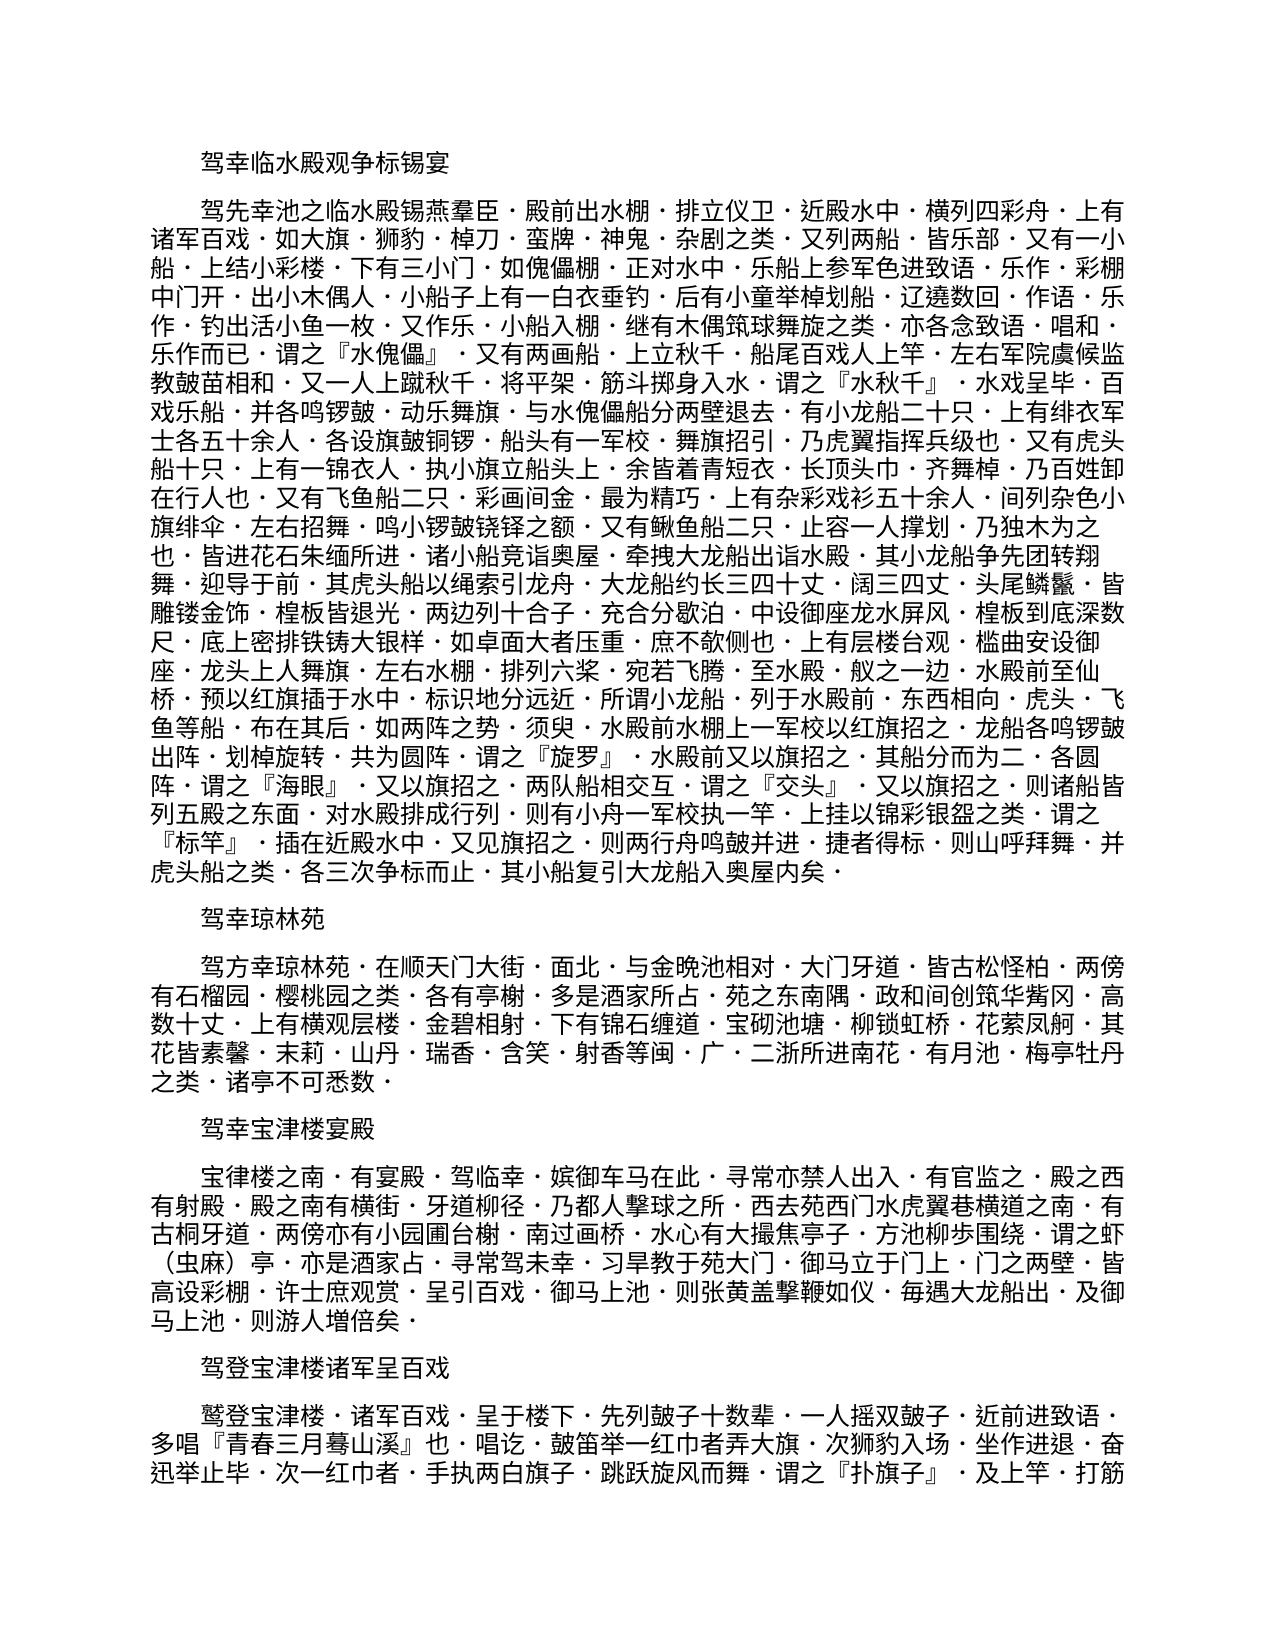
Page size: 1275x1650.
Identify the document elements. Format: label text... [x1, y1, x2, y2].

text 驾登宝津楼诸军呈百戏 [150, 1355, 1125, 1384]
text 驾幸临水殿观争标锡宴 [150, 150, 1125, 179]
text 驾方幸琼林苑．在顺天门大街．面北．与金晩池相对．大门牙道．皆古松怪柏．两傍有石榴园．樱桃园之类．各有亭榭．多是酒家所占．苑之东南隅．政和间创筑华觜冈．高数十丈．上有横观层楼．金碧相射．下有锦石缠道．宝砌池塘．柳锁虹桥．花萦凤舸．其花皆素馨．末莉．山丹．瑞香．含笑．射香等闽．广．二浙所进南花．有月池．梅亭牡丹之类．诸亭不可悉数． [150, 954, 1125, 1097]
text 宝律楼之南．有宴殿．驾临幸．嫔御车马在此．寻常亦禁人出入．有官监之．殿之西有射殿．殿之南有横街．牙道柳径．乃都人撃球之所．西去苑西门水虎翼巷横道之南．有古桐牙道．两傍亦有小园圃台榭．南过画桥．水心有大撮焦亭子．方池柳歩围绕．谓之虾（虫麻）亭．亦是酒家占．寻常驾未幸．习旱教于苑大门．御马立于门上．门之两壁．皆高设彩棚．许士庶观赏．呈引百戏．御马上池．则张黄盖撃鞭如仪．毎遇大龙船出．及御马上池．则游人増倍矣． [150, 1164, 1125, 1336]
text 驾先幸池之临水殿锡燕羣臣．殿前出水棚．排立仪卫．近殿水中．横列四彩舟．上有诸军百戏．如大旗．狮豹．棹刀．蛮牌．神鬼．杂剧之类．又列两船．皆乐部．又有一小船．上结小彩楼．下有三小门．如傀儡棚．正对水中．乐船上参军色进致语．乐作．彩棚中门开．出小木偶人．小船子上有一白衣垂钓．后有小童举棹划船．辽遶数回．作语．乐作．钓出活小鱼一枚．又作乐．小船入棚．继有木偶筑球舞旋之类．亦各念致语．唱和．乐作而已．谓之『水傀儡』．又有两画船．上立秋千．船尾百戏人上竿．左右军院虞候监教皷苗相和．又一人上蹴秋千．将平架．筋斗掷身入水．谓之『水秋千』．水戏呈毕．百戏乐船．并各鸣锣皷．动乐舞旗．与水傀儡船分两壁退去．有小龙船二十只．上有绯衣军士各五十余人．各设旗皷铜锣．船头有一军校．舞旗招引．乃虎翼指挥兵级也．又有虎头船十只．上有一锦衣人．执小旗立船头上．余皆着青短衣．长顶头巾．齐舞棹．乃百姓卸在行人也．又有飞鱼船二只．彩画间金．最为精巧．上有杂彩戏衫五十余人．间列杂色小旗绯伞．左右招舞．鸣小锣皷铙铎之额．又有鳅鱼船二只．止容一人撑划．乃独木为之也．皆进花石朱缅所进．诸小船竞诣奥屋．牵拽大龙船出诣水殿．其小龙船争先团转翔舞．迎导于前．其虎头船以绳索引龙舟．大龙船约长三四十丈．阔三四丈．头尾鳞鬣．皆雕镂金饰．楻板皆退光．两边列十合子．充合分歇泊．中设御座龙水屏风．楻板到底深数尺．底上密排铁铸大银样．如卓面大者压重．庶不欹侧也．上有层楼台观．槛曲安设御座．龙头上人舞旗．左右水棚．排列六桨．宛若飞腾．至水殿．舣之一边．水殿前至仙桥．预以红旗插于水中．标识地分远近．所谓小龙船．列于水殿前．东西相向．虎头．飞鱼等船．布在其后．如两阵之势．须臾．水殿前水棚上一军校以红旗招之．龙船各鸣锣皷出阵．划棹旋转．共为圆阵．谓之『旋罗』．水殿前又以旗招之．其船分而为二．各圆阵．谓之『海眼』．又以旗招之．两队船相交互．谓之『交头』．又以旗招之．则诸船皆列五殿之东面．对水殿排成行列．则有小舟一军校执一竿．上挂以锦彩银盌之类．谓之『标竿』．插在近殿水中．又见旗招之．则两行舟鸣皷并进．捷者得标．则山呼拜舞．并虎头船之类．各三次争标而止．其小船复引大龙船入奥屋内矣． [150, 197, 1125, 887]
text 驾幸宝津楼宴殿 [150, 1116, 1125, 1145]
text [150, 1402, 1125, 1489]
text 驾幸琼林苑 [150, 906, 1125, 935]
